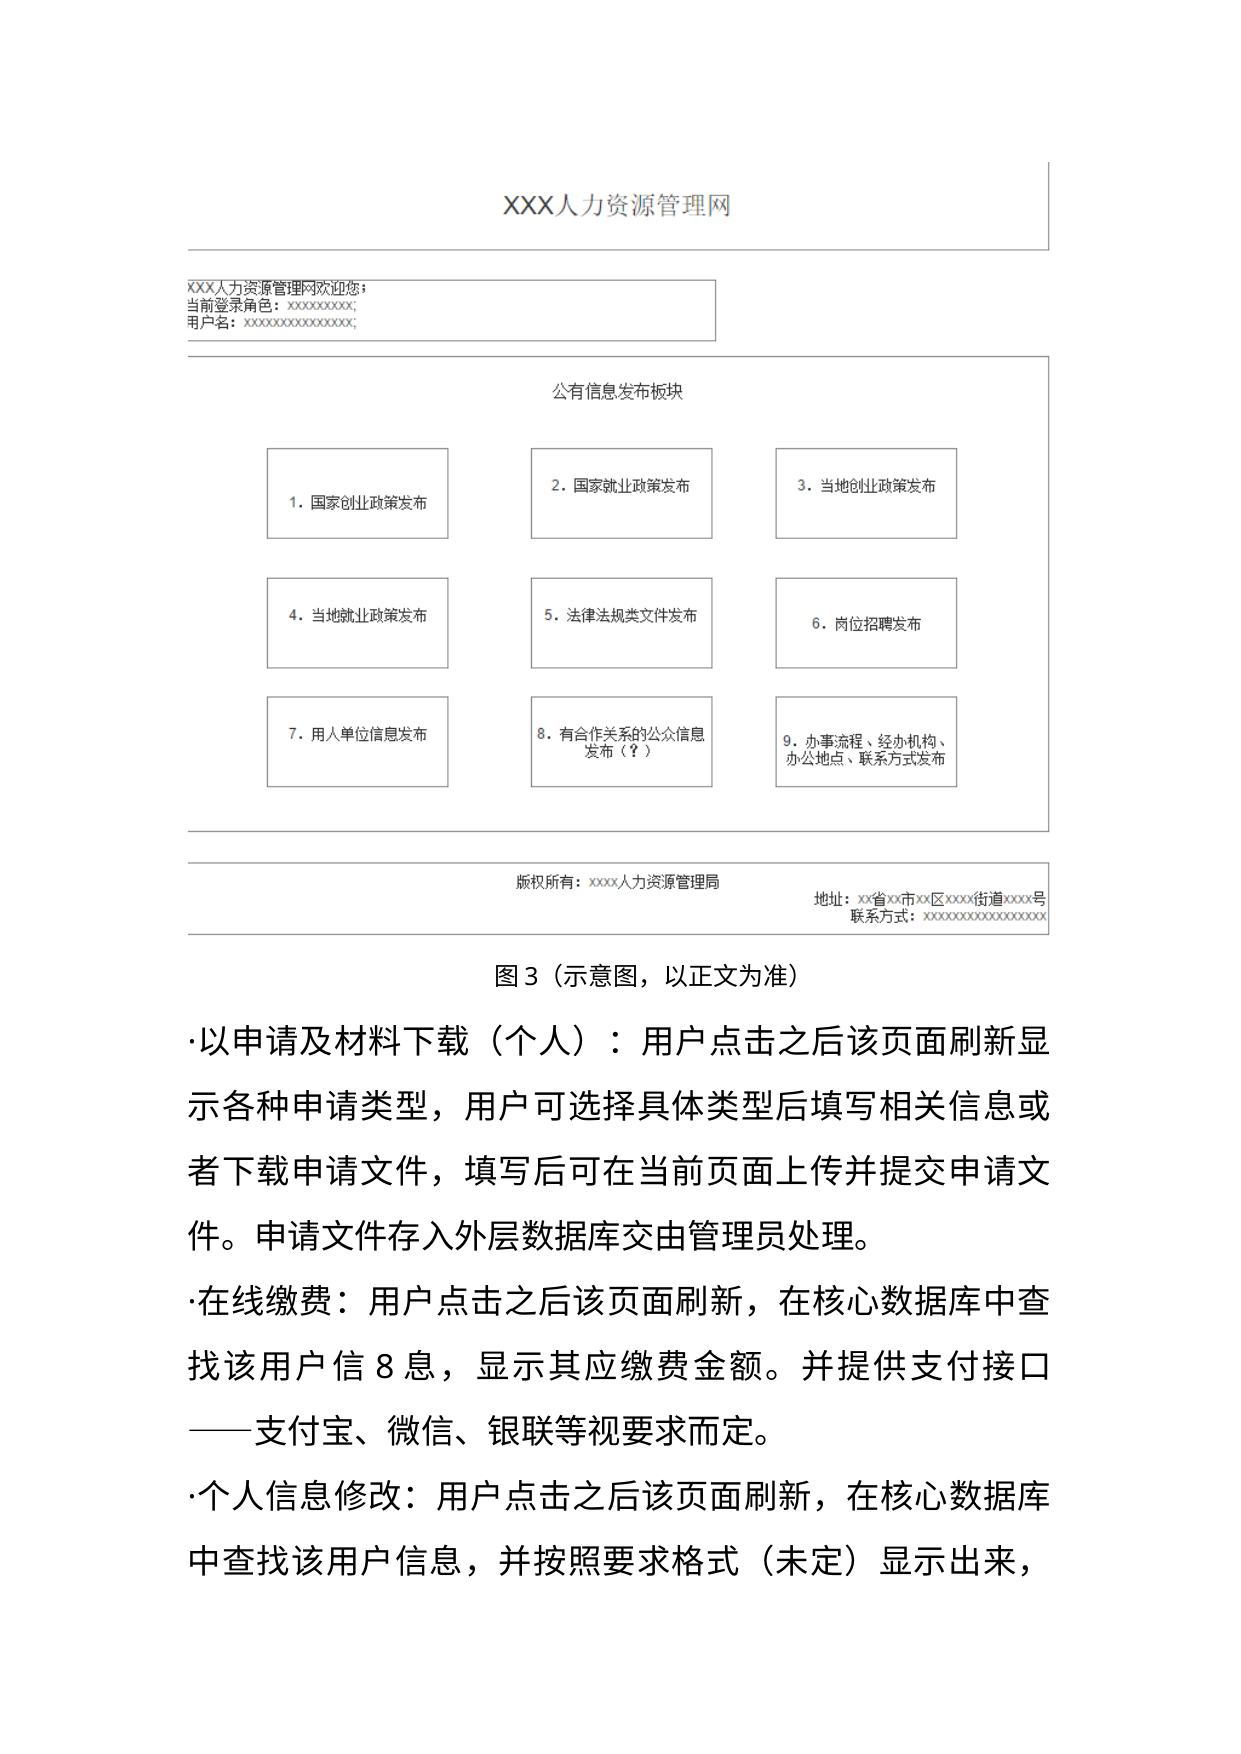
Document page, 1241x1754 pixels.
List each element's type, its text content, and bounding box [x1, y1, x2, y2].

text 图3（示意图，以正文为准） [187, 942, 1053, 1007]
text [187, 1462, 1053, 1592]
text ·在线缴费：用户点击之后该页面刷新，在核心数据库中查找该用户信8息，显示其应缴费金额。并提供支付接口——支付宝、微信、银联等视要求而定。 [187, 1267, 1053, 1462]
picture [187, 162, 1053, 940]
text ·以申请及材料下载（个人）：用户点击之后该页面刷新显示各种申请类型，用户可选择具体类型后填写相关信息或者下载申请文件，填写后可在当前页面上传并提交申请文件。申请文件存入外层数据库交由管理员处理。 [187, 1007, 1053, 1267]
